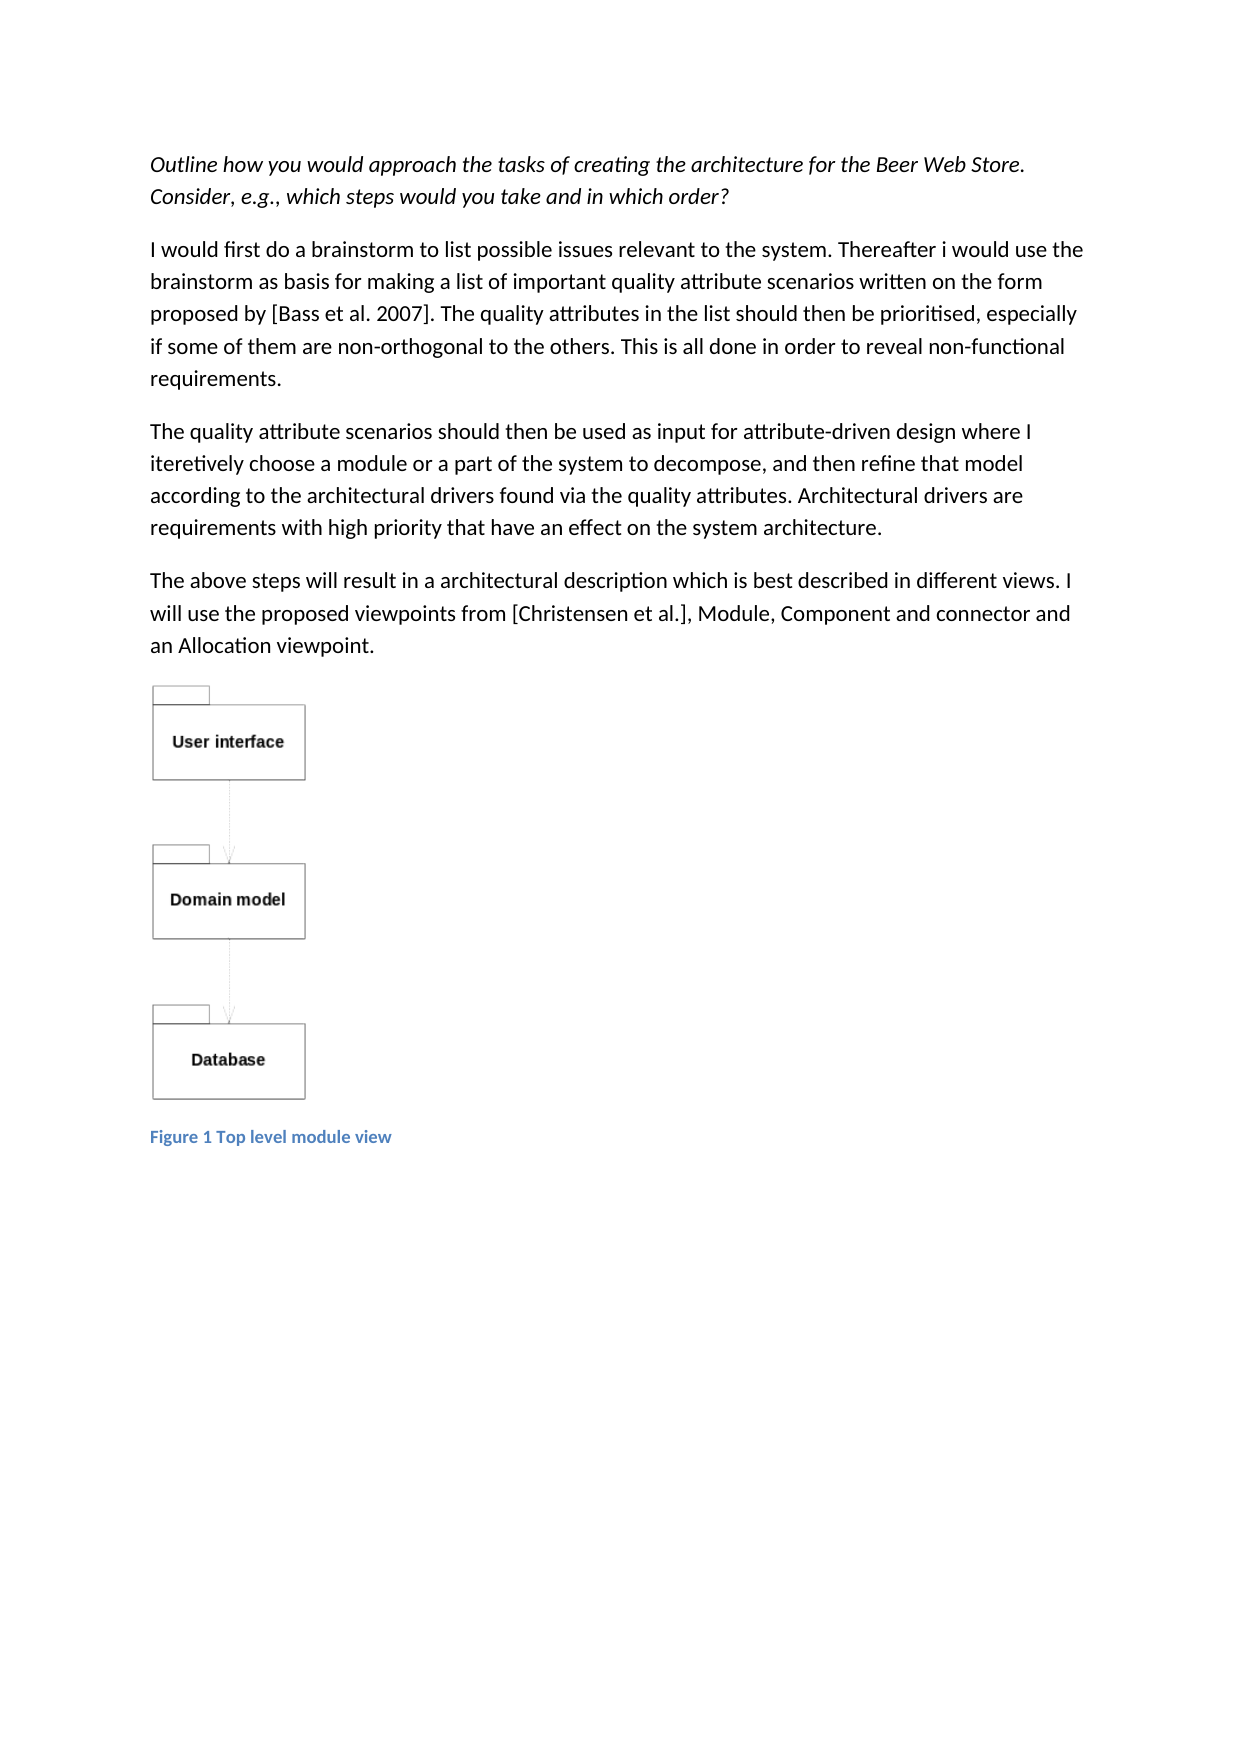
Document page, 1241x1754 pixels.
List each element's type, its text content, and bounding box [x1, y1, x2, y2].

text I would first do a brainstorm to list possible issues relevant to the system. Thereafter i would use the brainstorm as basis for making a list of important quality attribute scenarios written on the form proposed by [Bass et al. 2007]. The quality attributes in the list should then be prioritised, especially if some of them are non-orthogonal to the others. This is all done in order to reveal non-functional requirements. [150, 235, 1090, 392]
text The quality attribute scenarios should then be used as input for attribute-driven design where I iteretively choose a module or a part of the system to decompose, and then refine that model according to the architectural drivers found via the quality attributes. Architectural drivers are requirements with high priority that have an effect on the system architecture. [150, 417, 1090, 542]
text The above steps will result in a architectural description which is best described in different views. I will use the proposed viewpoints from [Christensen et al.], Module, Component and connector and an Allocation viewpoint. [150, 567, 1090, 659]
text Outline how you would approach the tasks of creating the architecture for the Beer Web Store. Consider, e.g., which steps would you take and in which order? [150, 150, 1090, 210]
